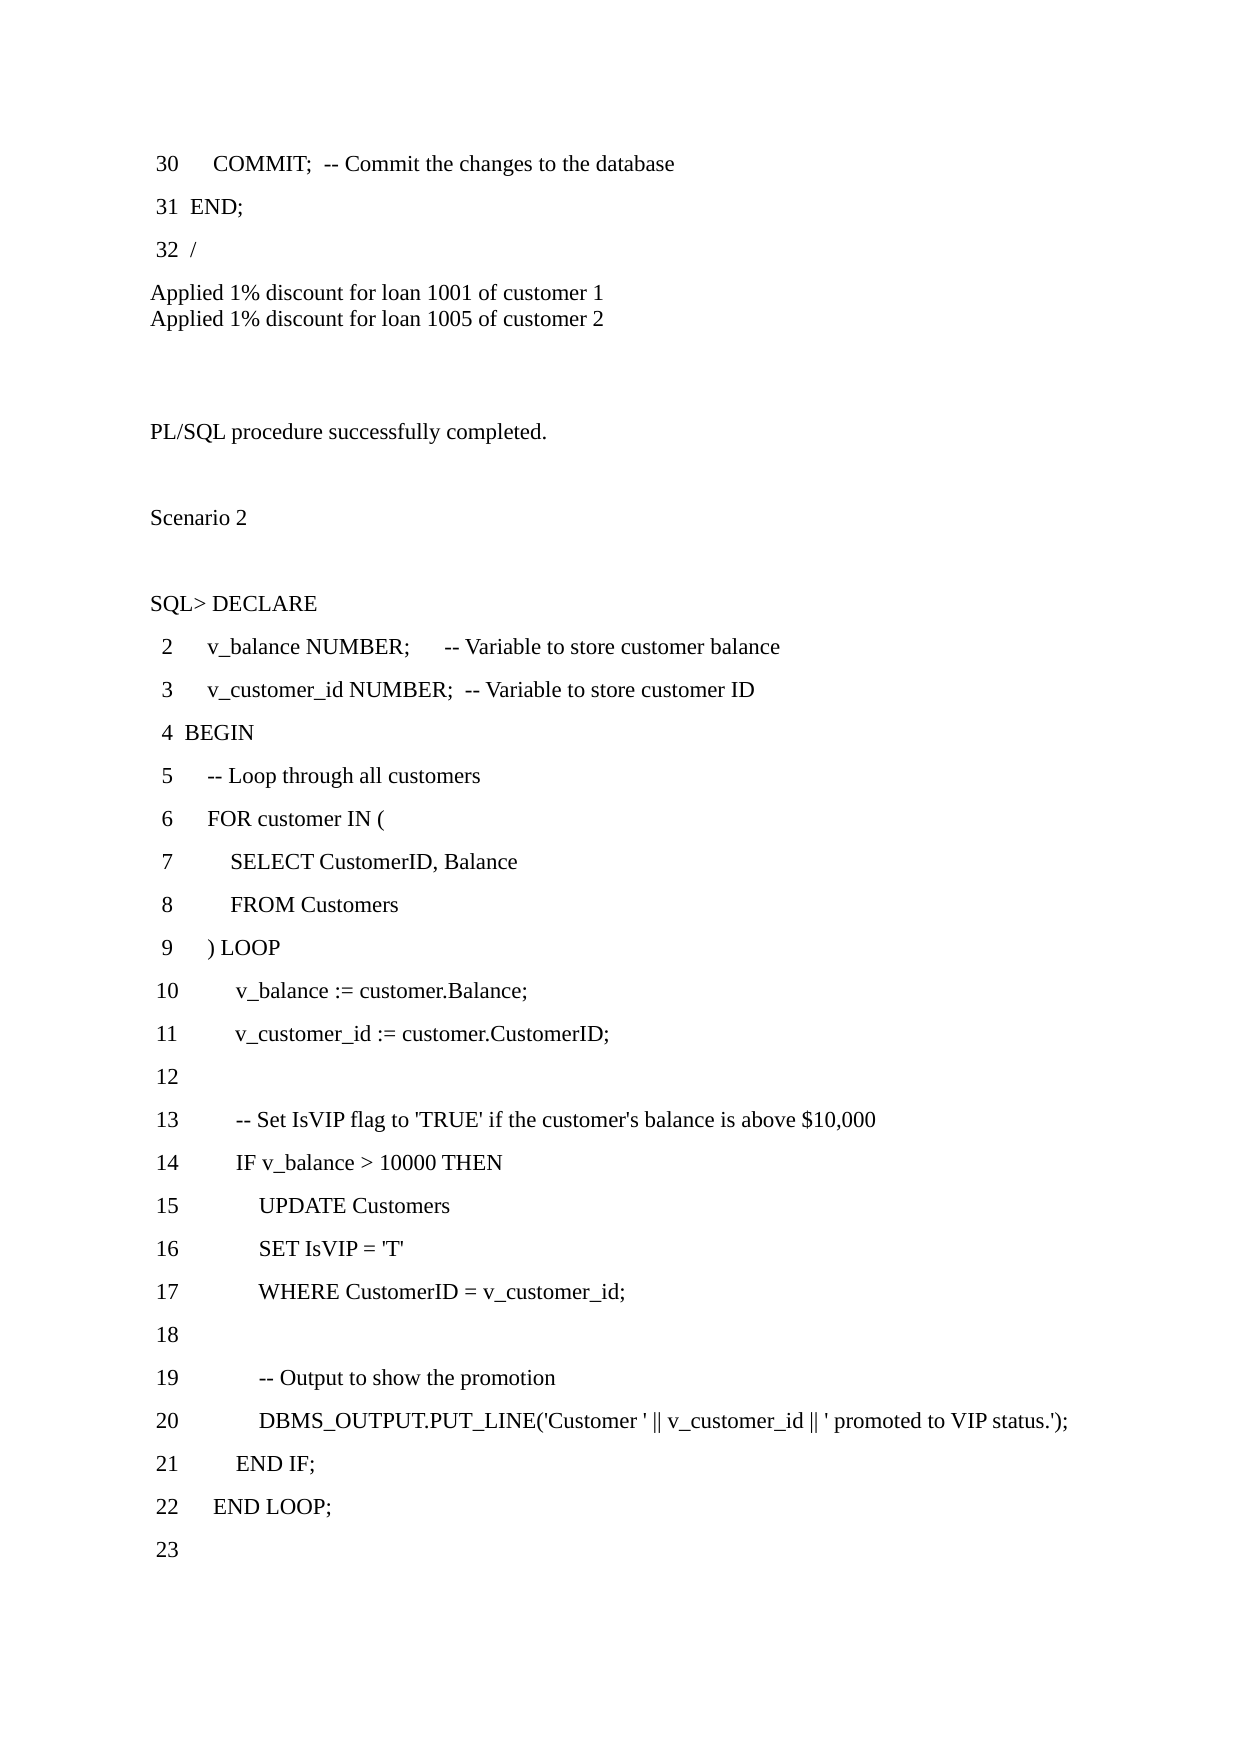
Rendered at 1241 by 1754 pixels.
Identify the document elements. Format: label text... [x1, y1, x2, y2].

text 20 DBMS_OUTPUT.PUT_LINE('Customer ' || v_customer_id || ' promoted to VIP status.'); [150, 1407, 1090, 1434]
text 15 UPDATE Customers [150, 1192, 1090, 1218]
text 14 IF v_balance > 10000 THEN [150, 1149, 1090, 1176]
text Applied 1% discount for loan 1001 of customer 1 [150, 279, 1090, 305]
text 13 -- Set IsVIP flag to 'TRUE' if the customer's balance is above $10,000 [150, 1106, 1090, 1132]
text 9 ) LOOP [150, 934, 1090, 960]
text 11 v_customer_id := customer.CustomerID; [150, 1020, 1090, 1046]
text 21 END IF; [150, 1450, 1090, 1477]
text 18 [150, 1321, 1090, 1348]
text PL/SQL procedure successfully completed. [150, 418, 1090, 444]
text 17 WHERE CustomerID = v_customer_id; [150, 1278, 1090, 1304]
text 16 SET IsVIP = 'T' [150, 1235, 1090, 1262]
text 19 -- Output to show the promotion [150, 1364, 1090, 1391]
text Applied 1% discount for loan 1005 of customer 2 [150, 305, 1090, 332]
text 12 [150, 1063, 1090, 1089]
text 5 -- Loop through all customers [150, 762, 1090, 788]
text 23 [150, 1536, 1090, 1563]
text 30 COMMIT; -- Commit the changes to the database [150, 150, 1090, 176]
text SQL> DECLARE [150, 590, 1090, 616]
text 7 SELECT CustomerID, Balance [150, 848, 1090, 874]
text 3 v_customer_id NUMBER; -- Variable to store customer ID [150, 676, 1090, 702]
text 31 END; [150, 193, 1090, 219]
text 22 END LOOP; [150, 1493, 1090, 1520]
text 8 FROM Customers [150, 891, 1090, 917]
text 32 / [150, 236, 1090, 262]
text 4 BEGIN [150, 719, 1090, 745]
text 6 FOR customer IN ( [150, 805, 1090, 831]
text Scenario 2 [150, 504, 1090, 530]
text 10 v_balance := customer.Balance; [150, 977, 1090, 1003]
text 2 v_balance NUMBER; -- Variable to store customer balance [150, 633, 1090, 659]
